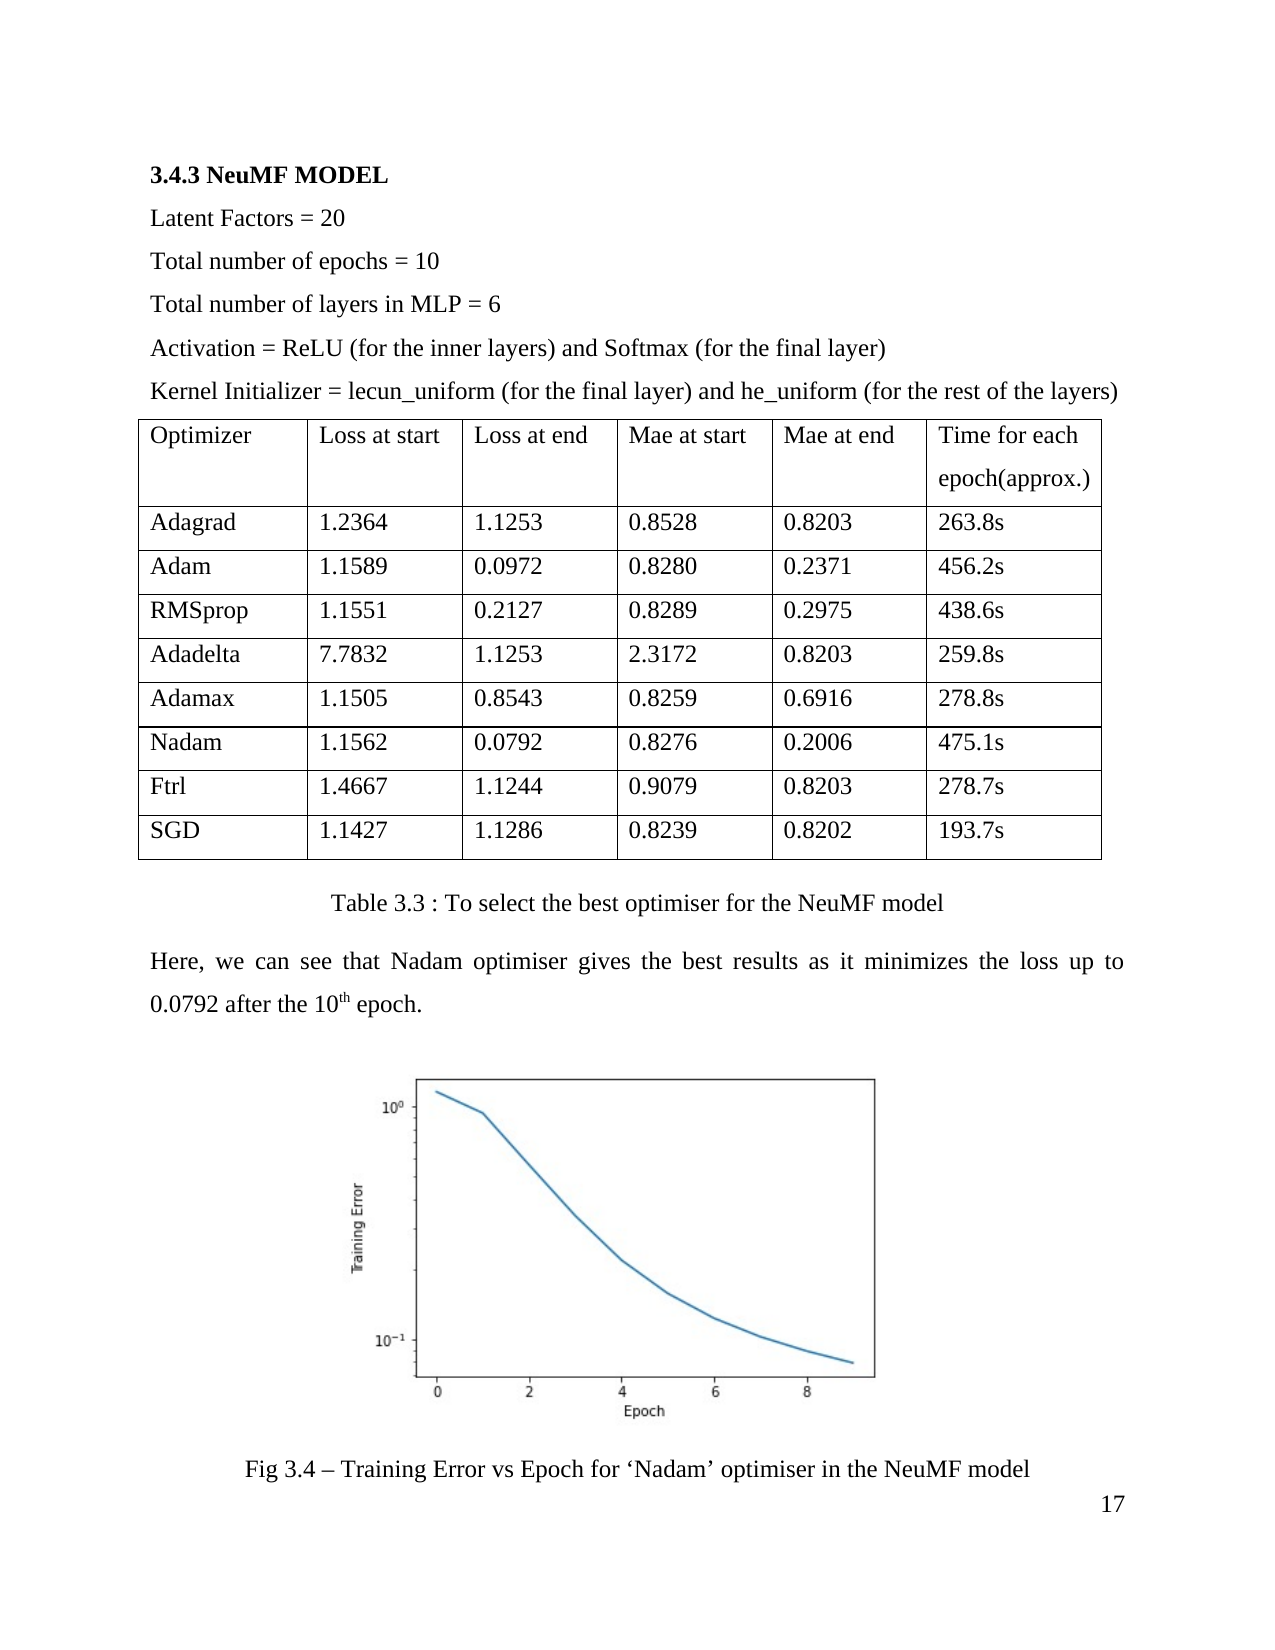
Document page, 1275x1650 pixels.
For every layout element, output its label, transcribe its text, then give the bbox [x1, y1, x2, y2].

table_cell 0.8203 [773, 771, 926, 814]
table_cell 0.8239 [618, 816, 772, 858]
table_cell 193.7s [927, 816, 1101, 858]
table_cell 278.7s [927, 771, 1101, 814]
table_cell Adagrad [139, 507, 307, 550]
table_cell 438.6s [927, 595, 1101, 638]
table_cell 263.8s [927, 507, 1101, 550]
table_header Time for each epoch(approx.) [927, 420, 1101, 506]
table_cell 475.1s [927, 728, 1101, 770]
text Latent Factors = 20 [150, 203, 1125, 232]
table_cell 1.4667 [308, 771, 462, 814]
table_cell Nadam [139, 728, 307, 770]
table_cell 0.8259 [618, 683, 772, 726]
text 3.4.3 NeuMF MODEL [150, 160, 1125, 189]
table_cell RMSprop [139, 595, 307, 638]
table_cell 1.2364 [308, 507, 462, 550]
table_cell 456.2s [927, 551, 1101, 594]
table_cell 0.8289 [618, 595, 772, 638]
table_cell Adam [139, 551, 307, 594]
text Here, we can see that Nadam optimiser gives the best results as it minimizes the loss up to 0.0792 after the 10th epoch. [150, 946, 1125, 1018]
table_cell 278.8s [927, 683, 1101, 726]
table_header Mae at end [773, 420, 926, 506]
text Kernel Initializer = lecun_uniform (for the final layer) and he_uniform (for the rest of the layers) [150, 376, 1125, 404]
table_cell 1.1244 [463, 771, 617, 814]
table_cell 0.9079 [618, 771, 772, 814]
table_header Optimizer [139, 420, 307, 506]
table_cell 0.8203 [773, 639, 926, 682]
table_cell 259.8s [927, 639, 1101, 682]
table_cell 1.1562 [308, 728, 462, 770]
table_cell 0.2371 [773, 551, 926, 594]
table_cell 1.1253 [463, 507, 617, 550]
table_cell 1.1589 [308, 551, 462, 594]
table_cell 0.8202 [773, 816, 926, 858]
table_cell 0.0972 [463, 551, 617, 594]
table_header Loss at start [308, 420, 462, 506]
table_cell 1.1427 [308, 816, 462, 858]
table_cell 0.2127 [463, 595, 617, 638]
table_cell Ftrl [139, 771, 307, 814]
table_header Mae at start [618, 420, 772, 506]
table_cell 0.2006 [773, 728, 926, 770]
table_cell 0.2975 [773, 595, 926, 638]
text Total number of epochs = 10 [150, 246, 1125, 275]
table_cell SGD [139, 816, 307, 858]
table_cell Adadelta [139, 639, 307, 682]
table_cell 7.7832 [308, 639, 462, 682]
table_cell 1.1253 [463, 639, 617, 682]
table_header Loss at end [463, 420, 617, 506]
table_cell Adamax [139, 683, 307, 726]
table_cell 0.8543 [463, 683, 617, 726]
table_cell 2.3172 [618, 639, 772, 682]
text Activation = ReLU (for the inner layers) and Softmax (for the final layer) [150, 333, 1125, 361]
table_cell 0.0792 [463, 728, 617, 770]
table_cell 0.8203 [773, 507, 926, 550]
table_cell 1.1286 [463, 816, 617, 858]
table_cell 0.6916 [773, 683, 926, 726]
table_cell 0.8528 [618, 507, 772, 550]
table_cell 1.1551 [308, 595, 462, 638]
text Fig 3.4 – Training Error vs Epoch for ‘Nadam’ optimiser in the NeuMF model [150, 1454, 1125, 1483]
text Total number of layers in MLP = 6 [150, 289, 1125, 318]
table_cell 1.1505 [308, 683, 462, 726]
table_cell 0.8280 [618, 551, 772, 594]
picture [342, 1032, 933, 1426]
text Table 3.3 : To select the best optimiser for the NeuMF model [150, 888, 1125, 917]
table_cell 0.8276 [618, 728, 772, 770]
